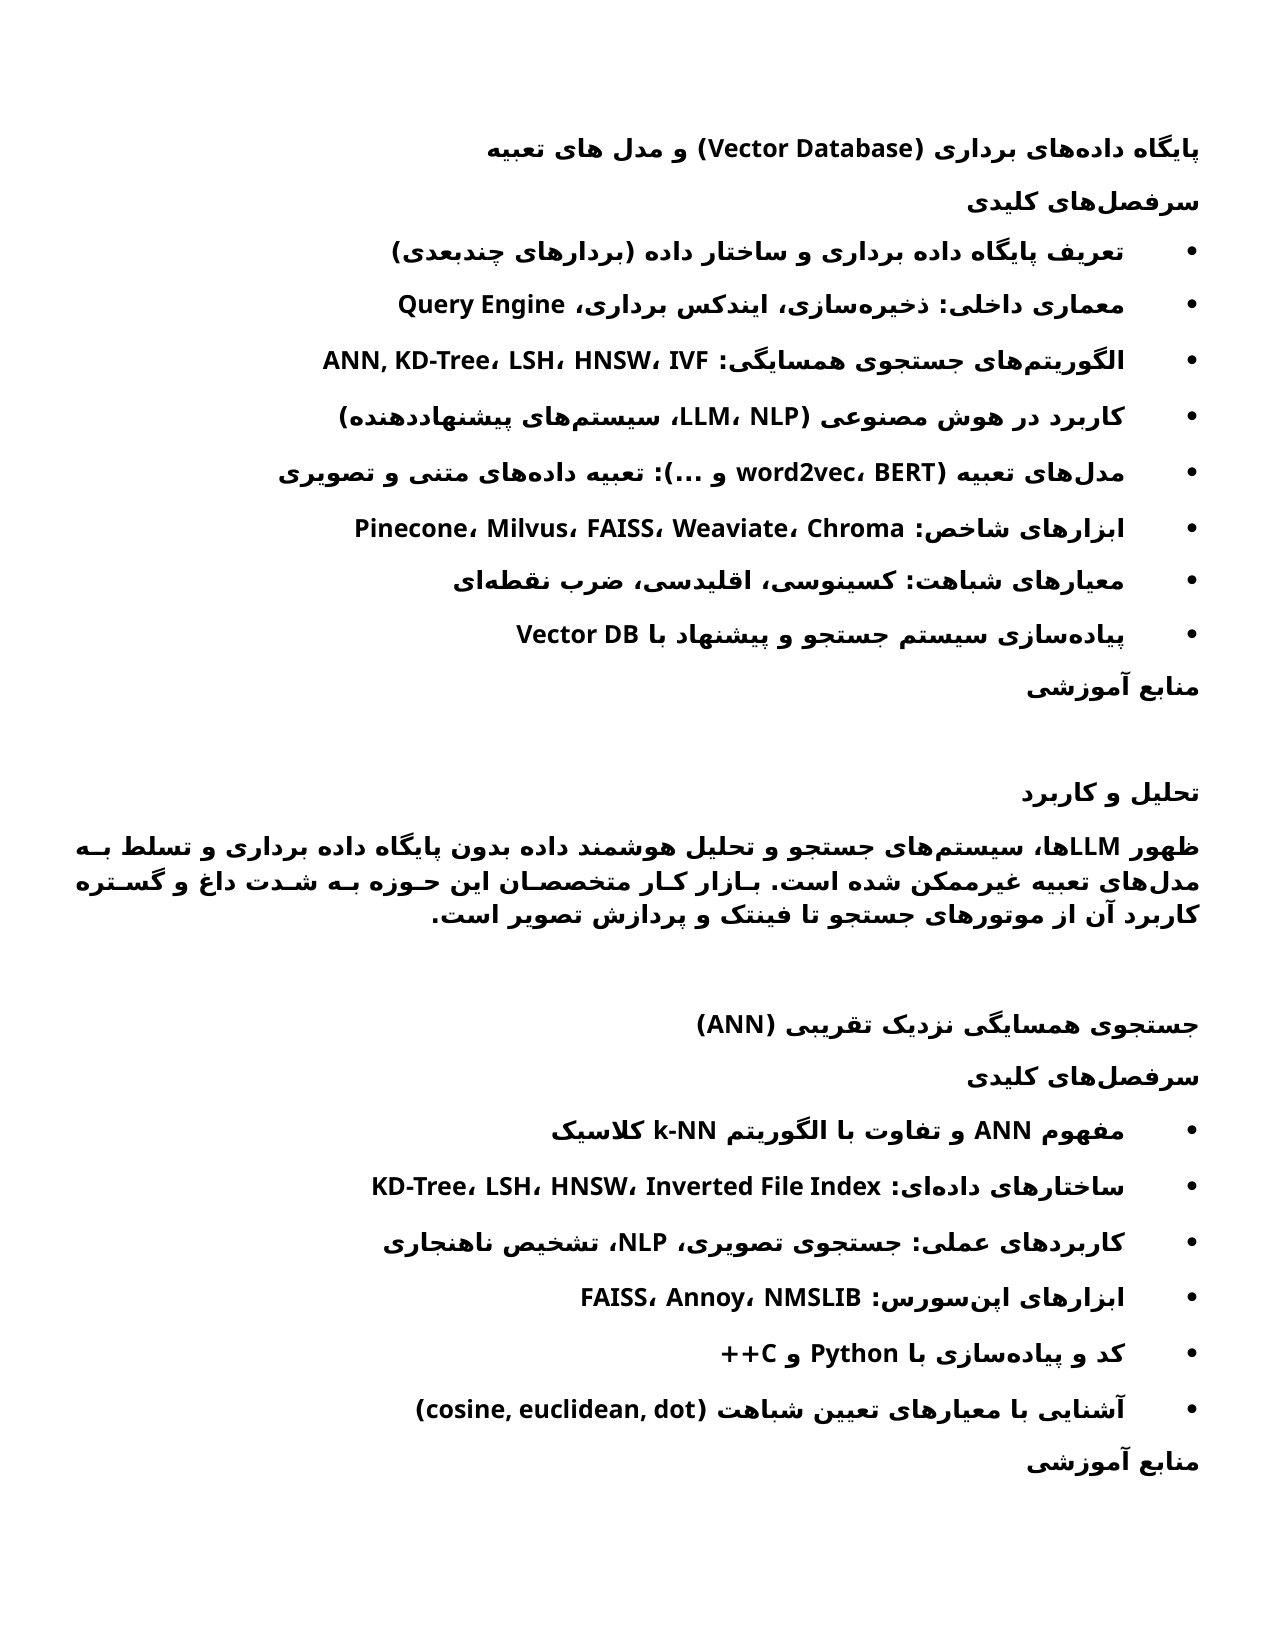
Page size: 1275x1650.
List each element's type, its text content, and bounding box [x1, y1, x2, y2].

text • ابزارهای اپن‌سورس: FAISS، Annoy، NMSLIB [75, 1280, 1200, 1314]
text • ساختارهای داده‌ای: KD-Tree، LSH، HNSW، Inverted File Index [75, 1168, 1200, 1202]
text پایگاه داده‌های برداری (Vector Database) و مدل های تعبیه [75, 131, 1200, 165]
text • تعریف پایگاه داده برداری و ساختار داده (بردارهای چندبعدی) [75, 237, 1200, 266]
text تحلیل و کاربرد [75, 778, 1200, 807]
text منابع آموزشی [75, 672, 1200, 701]
text • معماری داخلی: ذخیره‌سازی، ایندکس برداری، Query Engine [75, 287, 1200, 321]
text • مفهوم ANN و تفاوت با الگوریتم k-NN کلاسیک [75, 1113, 1200, 1147]
text • ابزارهای شاخص: Pinecone، Milvus، FAISS، Weaviate، Chroma [75, 510, 1200, 544]
text سرفصل‌های کلیدی [75, 1062, 1200, 1092]
text • الگوریتم‌های جستجوی همسایگی: ANN, KD-Tree، LSH، HNSW، IVF [75, 343, 1200, 377]
text • کاربردهای عملی: جستجوی تصویری، NLP، تشخیص ناهنجاری [75, 1224, 1200, 1258]
text • پیاده‌سازی سیستم جستجو و پیشنهاد با Vector DB [75, 616, 1200, 651]
text سرفصل‌های کلیدی [75, 187, 1200, 216]
text منابع آموزشی [75, 1448, 1200, 1477]
text ظهور LLM‌ها، سیستم‌های جستجو و تحلیل هوشمند داده بدون پایگاه داده برداری و تسلط به مدل‌های تعبیه غیرممکن شده است. بازار کار متخصصان این حوزه به شدت داغ و گستره کاربرد آن از موتورهای جستجو تا فینتک و پردازش تصویر است. [75, 828, 1200, 930]
text • کد و پیاده‌سازی با Python و C++ [75, 1336, 1200, 1370]
text • آشنایی با معیارهای تعیین شباهت (cosine, euclidean, dot) [75, 1392, 1200, 1426]
text • کاربرد در هوش مصنوعی (LLM، NLP، سیستم‌های پیشنهاددهنده) [75, 399, 1200, 433]
text • مدل‌های تعبیه (word2vec، BERT و ...): تعبیه داده‌های متنی و تصویری [75, 454, 1200, 489]
text • معیارهای شباهت: کسینوسی، اقلیدسی، ضرب نقطه‌ای [75, 566, 1200, 595]
text جستجوی همسایگی نزدیک تقریبی (ANN) [75, 1007, 1200, 1041]
